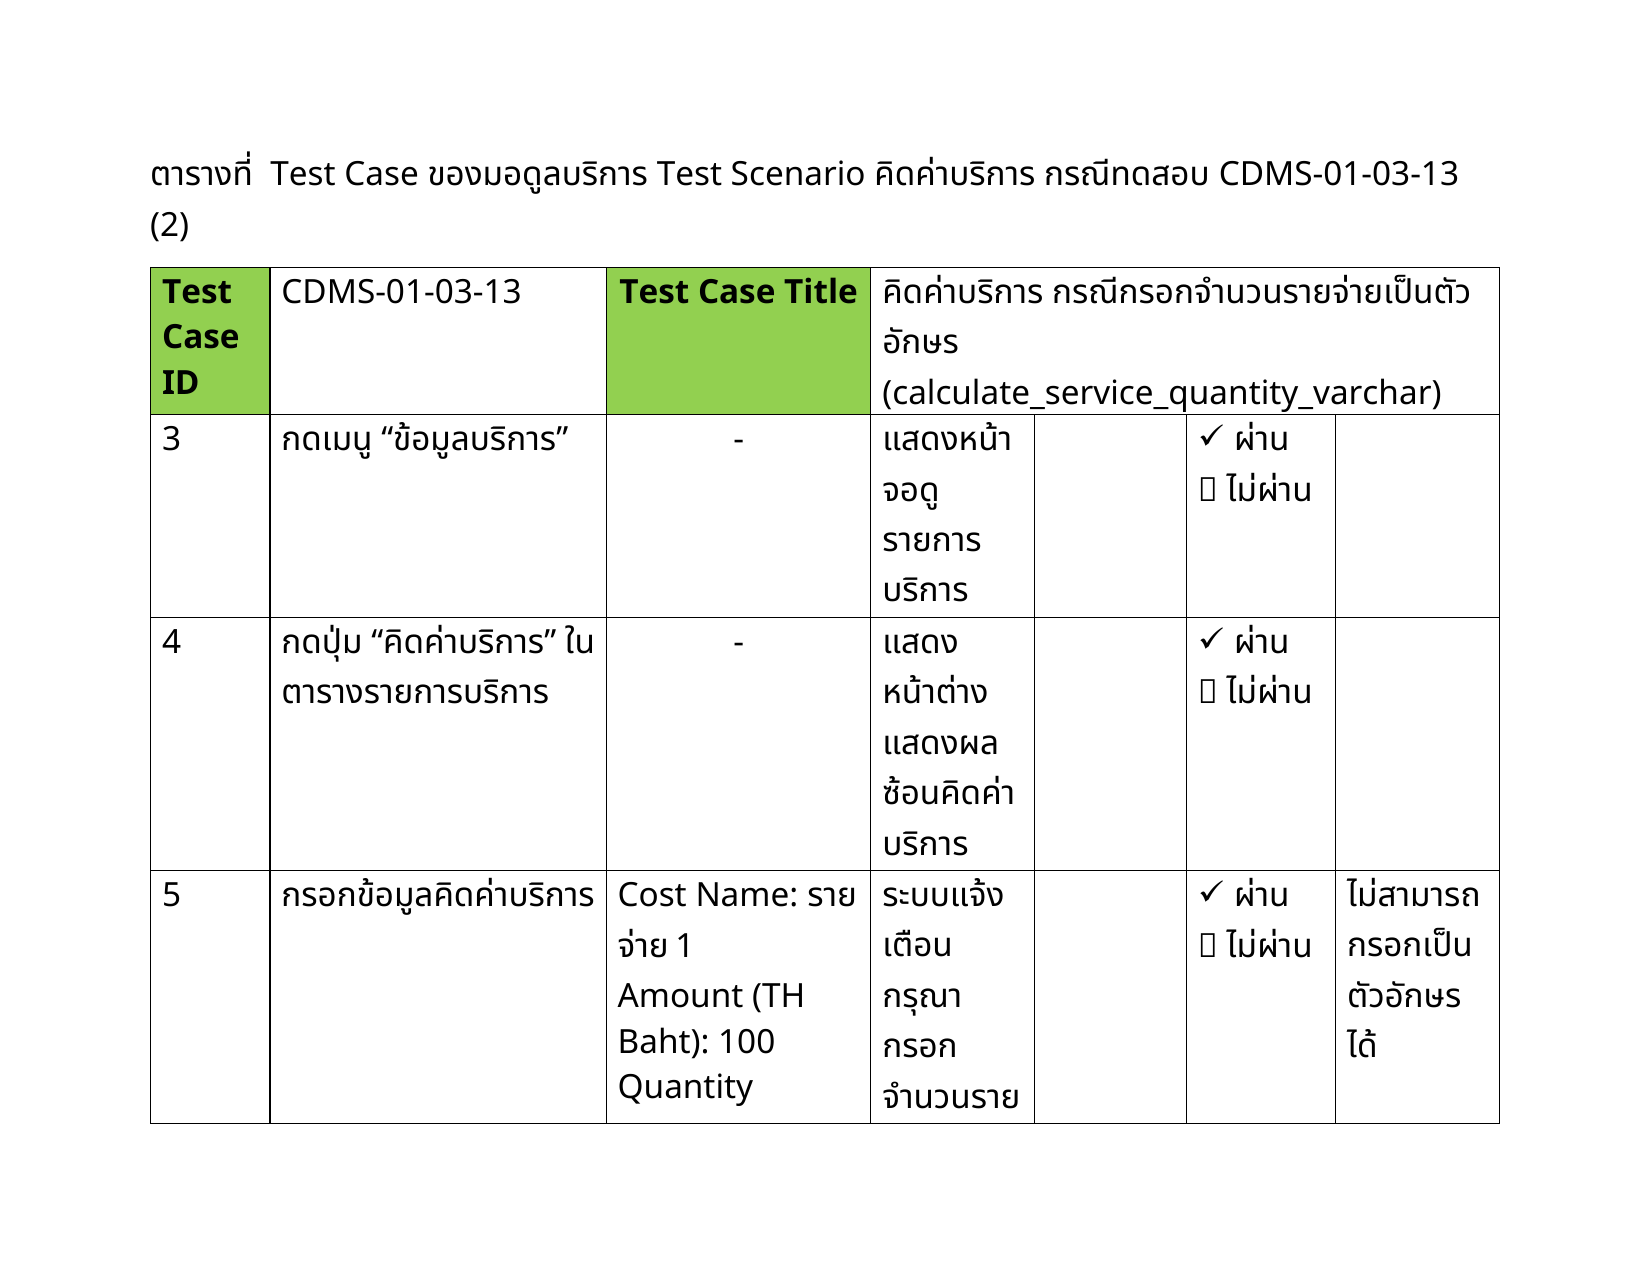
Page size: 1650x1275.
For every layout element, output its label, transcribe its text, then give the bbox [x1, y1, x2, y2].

table_cell 4 [151, 618, 269, 870]
table_cell [1336, 415, 1499, 617]
table_cell แสดงหน้าจอดูรายการบริการ [871, 415, 1034, 617]
table_cell ผ่าน  ไม่ผ่าน [1187, 618, 1335, 870]
table_cell แสดงหน้าต่างแสดงผลซ้อนคิดค่าบริการ [871, 618, 1034, 870]
table_cell กรอกข้อมูลคิดค่าบริการ [271, 871, 606, 1123]
text ตารางที่ Test Case ของมอดูลบริการ Test Scenario คิดค่าบริการ กรณีทดสอบ CDMS-01-03-13 (2) [150, 150, 1500, 246]
table_cell [1336, 618, 1499, 870]
table_cell [1035, 871, 1186, 1123]
table_cell - [607, 618, 870, 870]
table_cell ไม่สามารถกรอกเป็นตัวอักษรได้ [1336, 871, 1499, 1123]
table_cell ผ่าน  ไม่ผ่าน [1187, 415, 1335, 617]
table_cell - [607, 415, 870, 617]
table_header Test Case Title [607, 268, 870, 414]
table_cell กดปุ่ม “คิดค่าบริการ” ในตารางรายการบริการ [271, 618, 606, 870]
table_cell 5 [151, 871, 269, 1123]
table_cell 3 [151, 415, 269, 617]
table_cell [1035, 415, 1186, 617]
table_cell [1035, 618, 1186, 870]
table_header Test Case ID [151, 268, 269, 414]
table_cell ระบบแจ้งเตือนกรุณากรอกจำนวนรายจ่ายเป็นตัวเลข [871, 871, 1034, 1123]
table_header คิดค่าบริการ กรณีกรอกจำนวนรายจ่ายเป็นตัวอักษร (calculate_service_quantity_varchar) [871, 268, 1499, 414]
table_header CDMS-01-03-13 [271, 268, 606, 414]
table_cell ผ่าน  ไม่ผ่าน [1187, 871, 1335, 1123]
table_cell กดเมนู “ข้อมูลบริการ” [271, 415, 606, 617]
